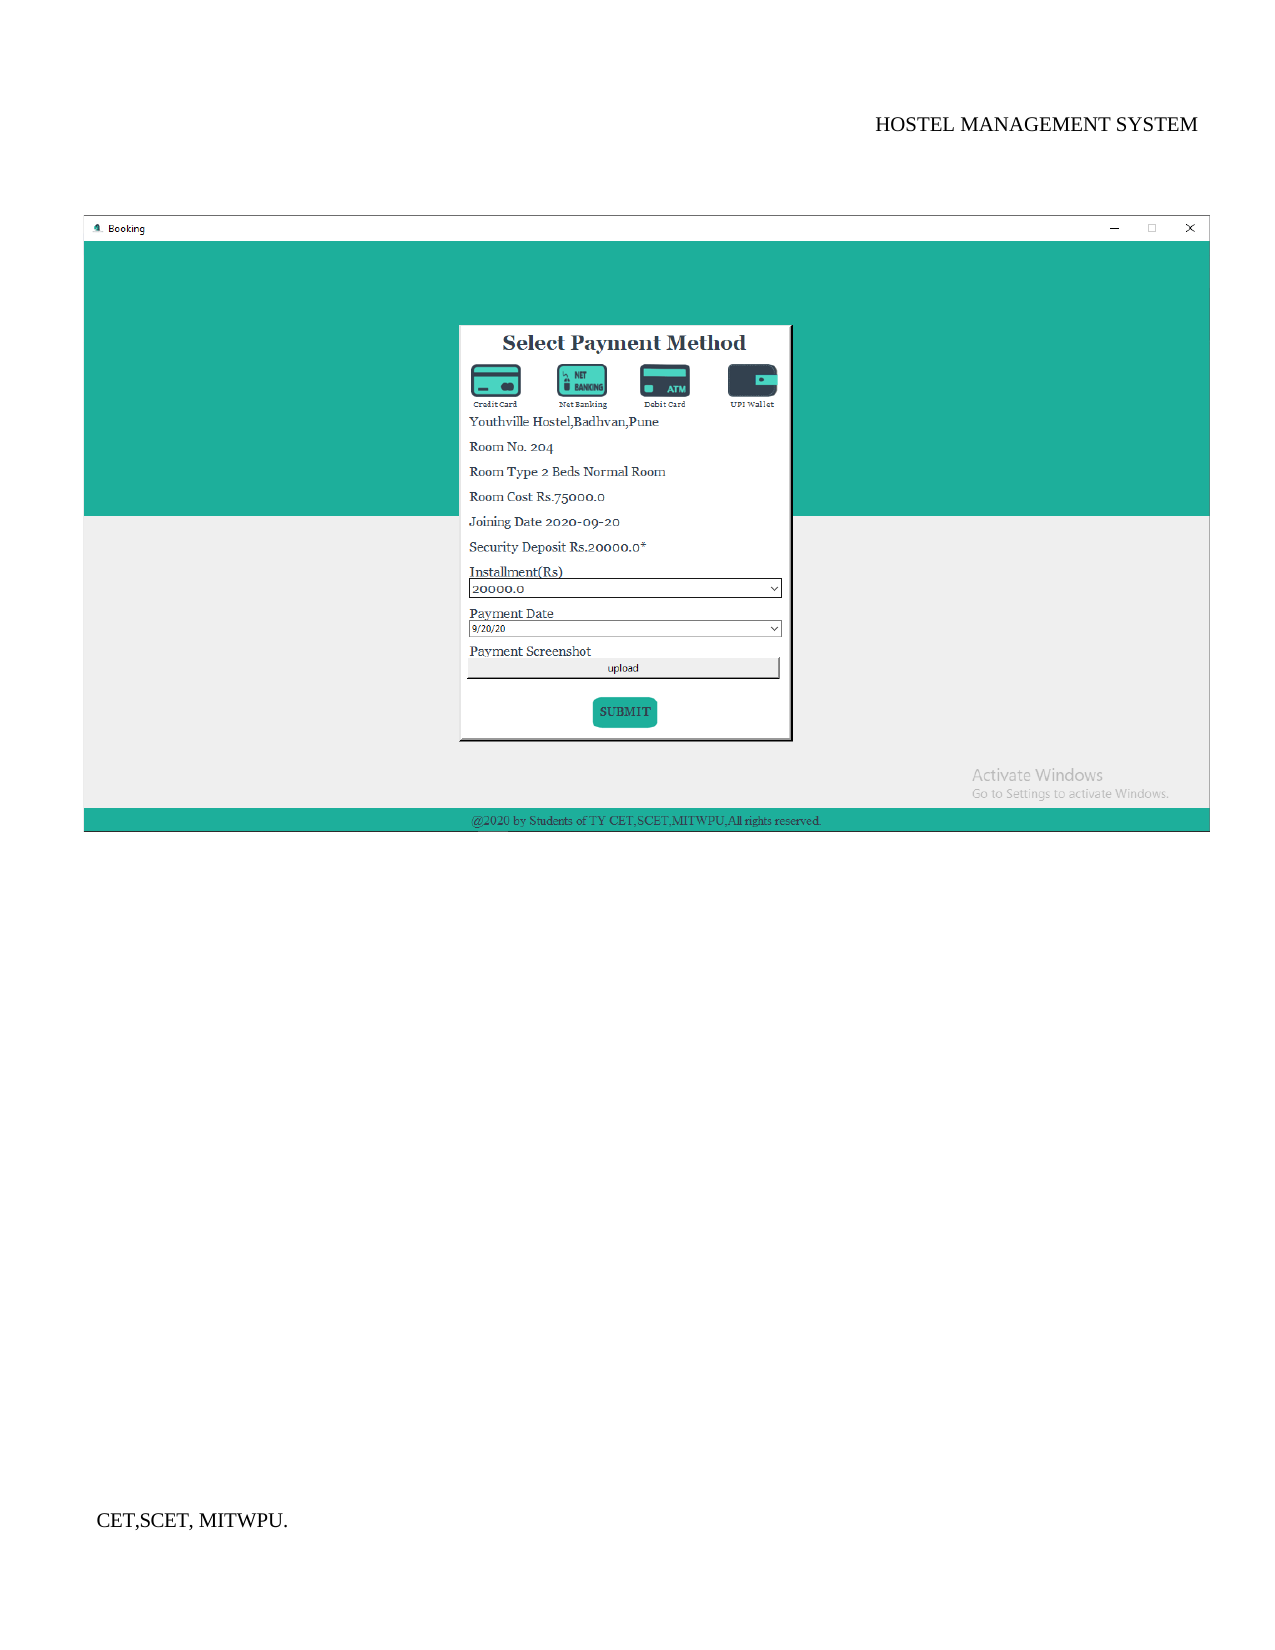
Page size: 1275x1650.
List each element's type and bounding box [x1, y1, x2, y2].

picture [83, 215, 1210, 832]
